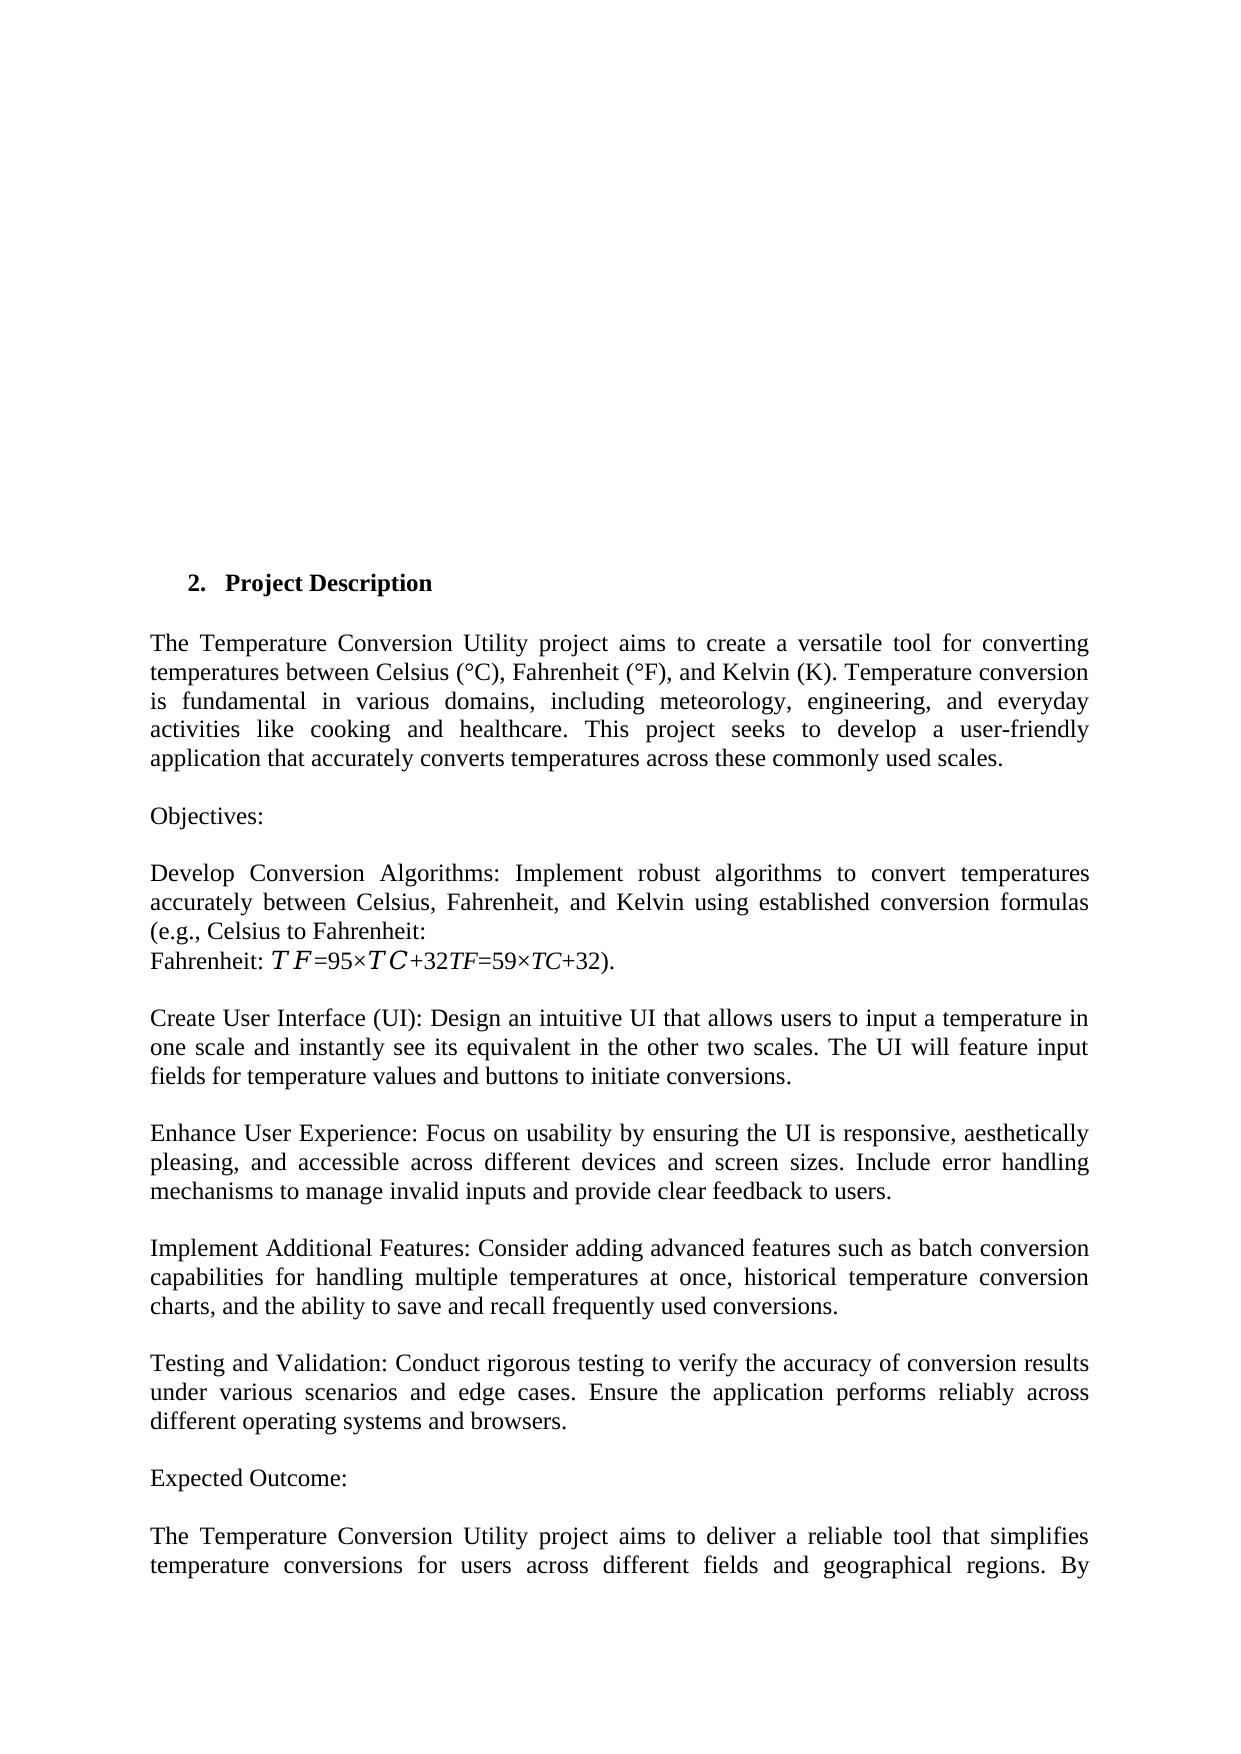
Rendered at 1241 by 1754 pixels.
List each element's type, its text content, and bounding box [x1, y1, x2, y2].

text Implement Additional Features: Consider adding advanced features such as batch conversion capabilities for handling multiple temperatures at once, historical temperature conversion charts, and the ability to save and recall frequently used conversions. [150, 1233, 1090, 1320]
text Create User Interface (UI): Design an intuitive UI that allows users to input a temperature in one scale and instantly see its equivalent in the other two scales. The UI will feature input fields for temperature values and buttons to initiate conversions. [150, 1003, 1090, 1090]
text Objectives: [150, 801, 1090, 829]
text Testing and Validation: Conduct rigorous testing to verify the accuracy of conversion results under various scenarios and edge cases. Ensure the application performs reliably across different operating systems and browsers. [150, 1348, 1090, 1435]
text Enhance User Experience: Focus on usability by ensuring the UI is responsive, aesthetically pleasing, and accessible across different devices and screen sizes. Include error handling mechanisms to manage invalid inputs and provide clear feedback to users. [150, 1118, 1090, 1205]
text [150, 1521, 1090, 1578]
list Project Description [187, 568, 1090, 597]
text Develop Conversion Algorithms: Implement robust algorithms to convert temperatures accurately between Celsius, Fahrenheit, and Kelvin using established conversion formulas (e.g., Celsius to Fahrenheit: [150, 858, 1090, 944]
text The Temperature Conversion Utility project aims to create a versatile tool for converting temperatures between Celsius (°C), Fahrenheit (°F), and Kelvin (K). Temperature conversion is fundamental in various domains, including meteorology, engineering, and everyday activities like cooking and healthcare. This project seeks to develop a user-friendly application that accurately converts temperatures across these commonly used scales. [150, 628, 1090, 772]
text Expected Outcome: [150, 1463, 1090, 1492]
text Fahrenheit: 𝑇𝐹=95×𝑇𝐶+32TF​=59​×TC​+32). [150, 944, 1090, 975]
